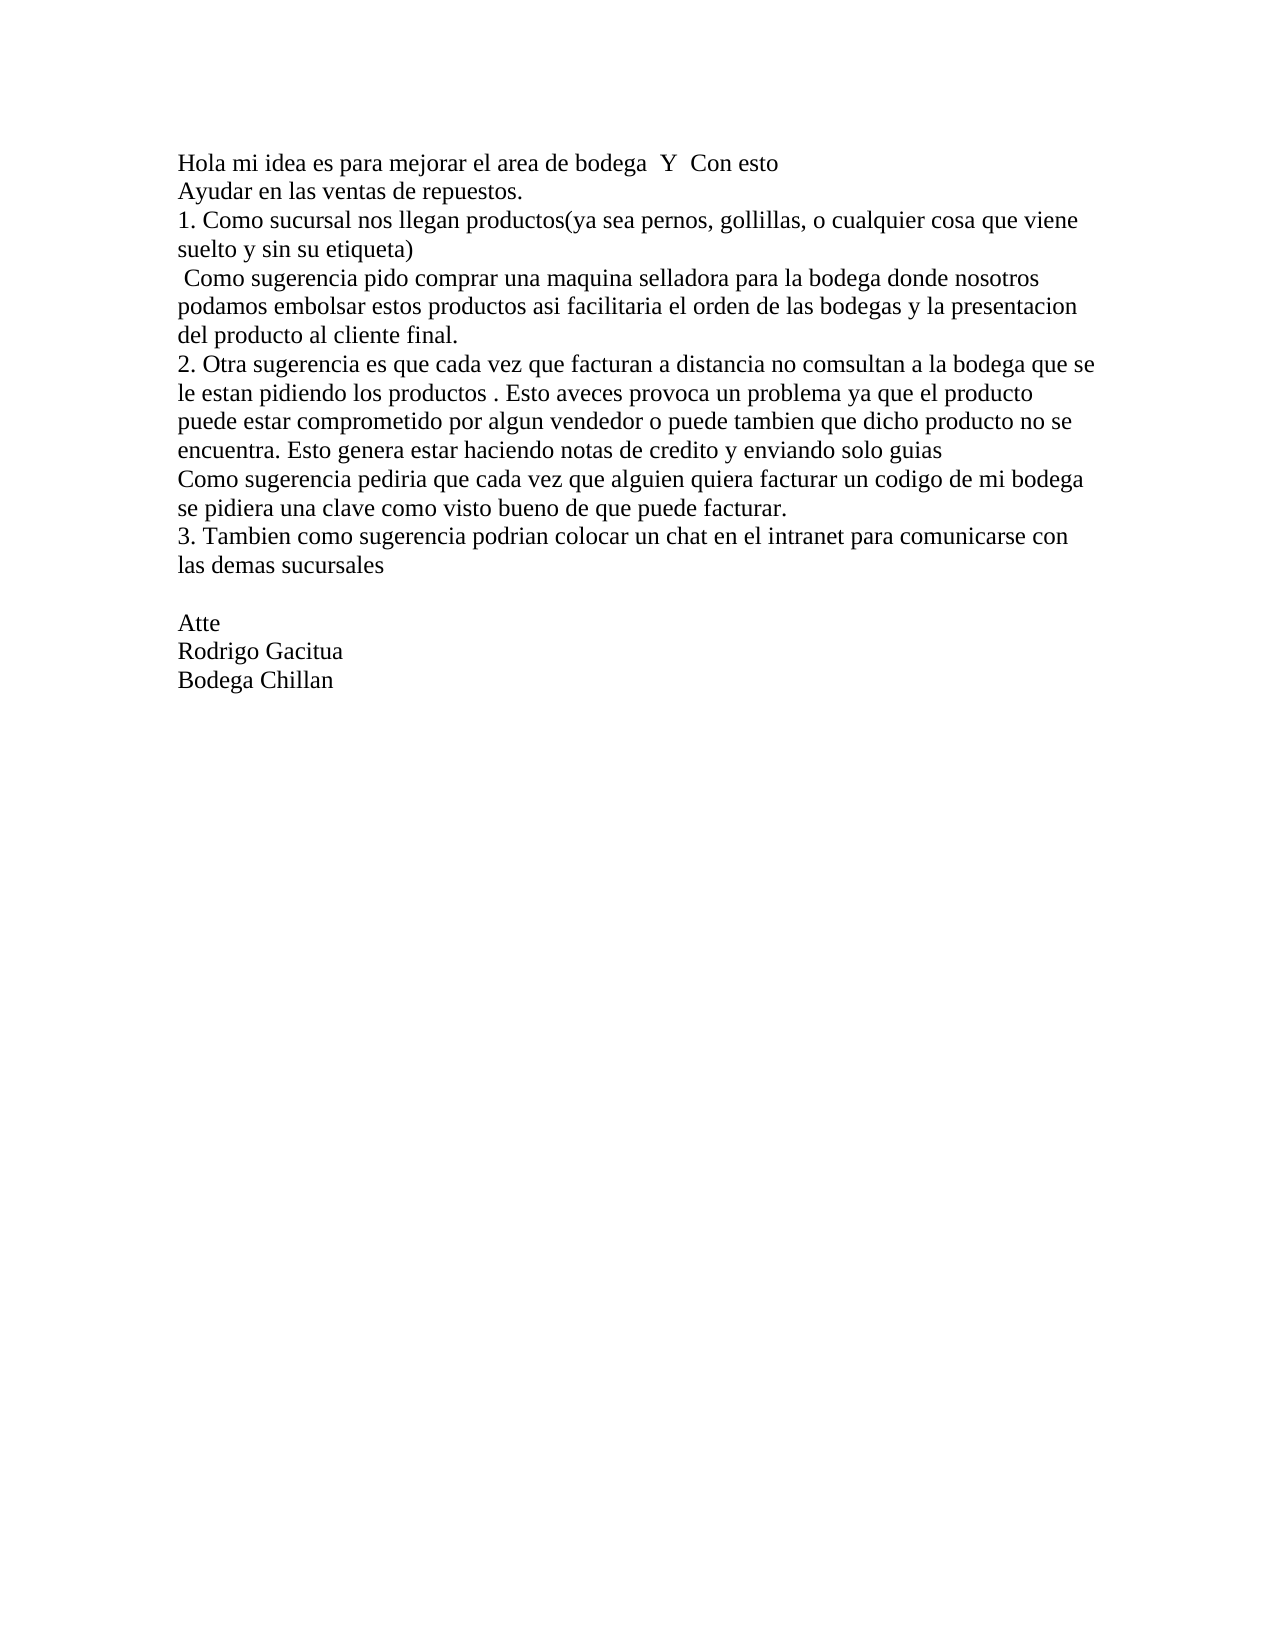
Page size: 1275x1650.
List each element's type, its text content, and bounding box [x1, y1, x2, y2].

text 2. Otra sugerencia es que cada vez que facturan a distancia no comsultan a la bodega que se le estan pidiendo los productos . Esto aveces provoca un problema ya que el producto puede estar comprometido por algun vendedor o puede tambien que dicho producto no se encuentra. Esto genera estar haciendo notas de credito y enviando solo guias [177, 349, 1098, 464]
text Rodrigo Gacitua [177, 636, 1098, 665]
text Hola mi idea es para mejorar el area de bodega Y Con esto [177, 148, 1098, 176]
text Como sugerencia pido comprar una maquina selladora para la bodega donde nosotros podamos embolsar estos productos asi facilitaria el orden de las bodegas y la presentacion del producto al cliente final. [177, 263, 1098, 349]
text 3. Tambien como sugerencia podrian colocar un chat en el intranet para comunicarse con las demas sucursales [177, 521, 1098, 579]
text Ayudar en las ventas de repuestos. [177, 176, 1098, 205]
text Atte [177, 608, 1098, 636]
text 1. Como sucursal nos llegan productos(ya sea pernos, gollillas, o cualquier cosa que viene suelto y sin su etiqueta) [177, 205, 1098, 263]
text Como sugerencia pediria que cada vez que alguien quiera facturar un codigo de mi bodega se pidiera una clave como visto bueno de que puede facturar. [177, 464, 1098, 521]
text Bodega Chillan [177, 665, 1098, 694]
